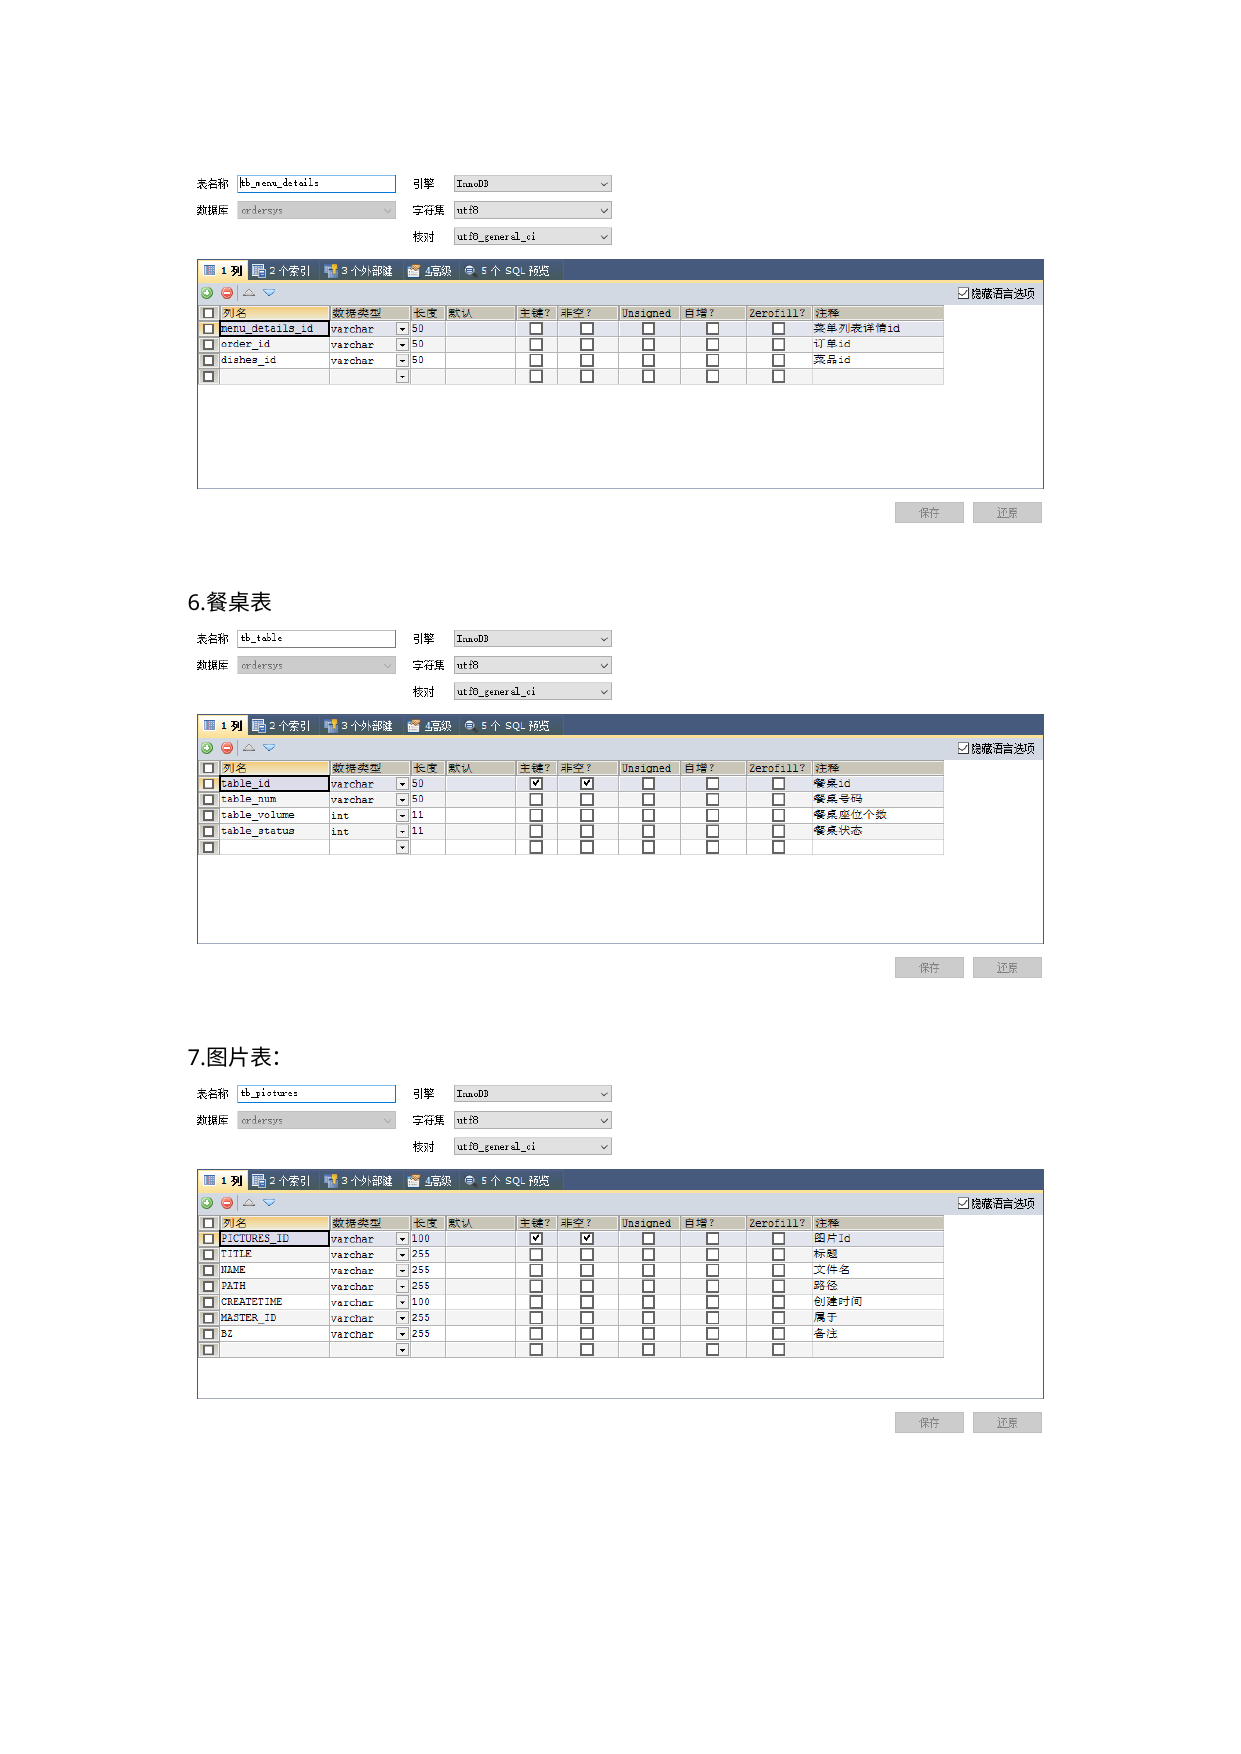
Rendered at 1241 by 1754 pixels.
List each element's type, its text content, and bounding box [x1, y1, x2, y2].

picture [187, 617, 1053, 988]
text 7.图片表： [187, 1039, 1053, 1072]
picture [187, 162, 1053, 533]
picture [187, 1072, 1053, 1443]
text 6.餐桌表 [187, 584, 1053, 617]
